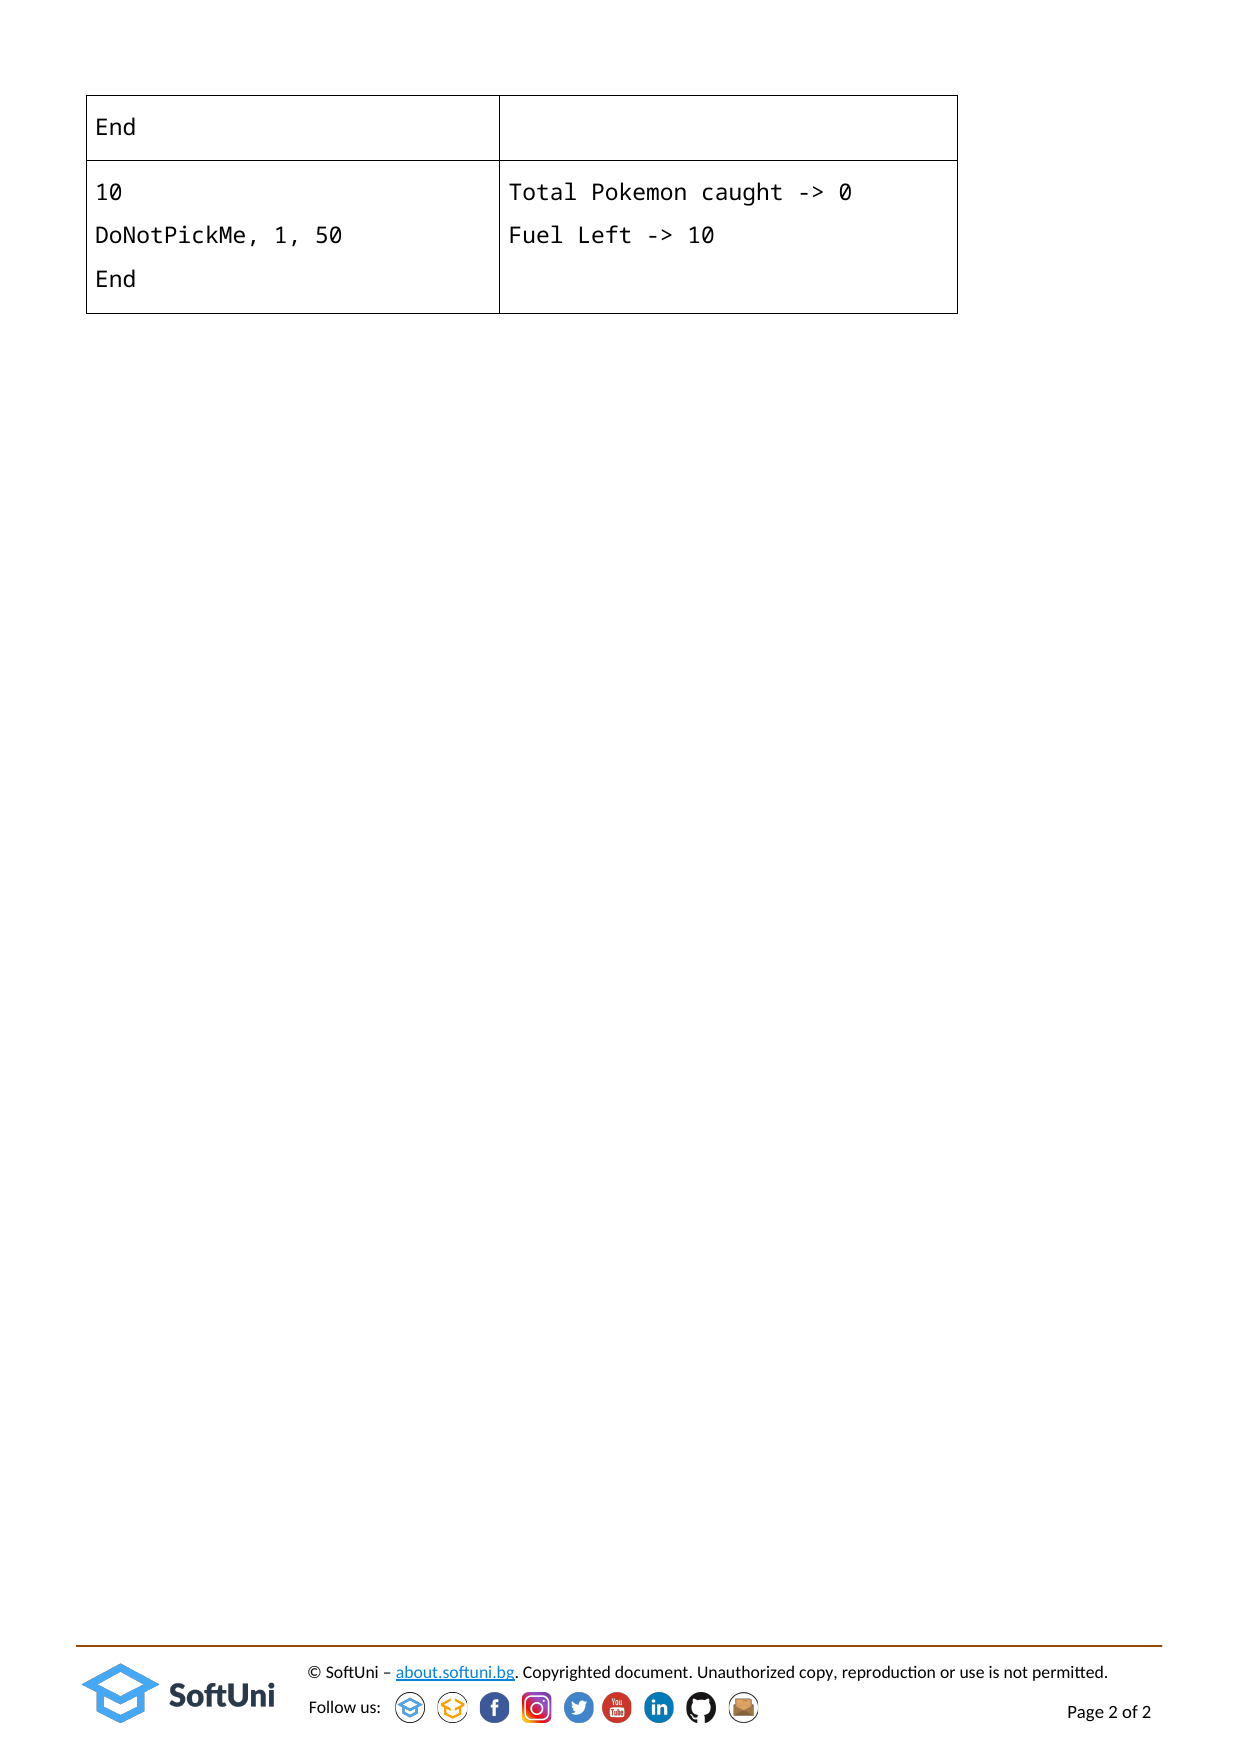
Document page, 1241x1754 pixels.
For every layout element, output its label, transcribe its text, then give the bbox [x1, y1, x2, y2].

picture [665, 1692, 674, 1701]
picture [644, 1714, 653, 1723]
picture [658, 1705, 667, 1714]
picture [75, 1658, 281, 1729]
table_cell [500, 96, 957, 160]
picture [522, 1692, 552, 1723]
picture [728, 1692, 759, 1723]
picture [437, 1692, 468, 1723]
picture [395, 1692, 425, 1723]
picture [602, 1692, 632, 1723]
picture [644, 1692, 653, 1701]
picture [665, 1714, 674, 1723]
picture [686, 1692, 716, 1723]
picture [479, 1692, 510, 1723]
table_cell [87, 96, 499, 160]
table_cell 10 DoNotPickMe, 1, 50 End [87, 161, 499, 313]
table_cell Total Pokemon caught -> 0 Fuel Left -> 10 [500, 161, 957, 313]
picture [564, 1692, 594, 1723]
